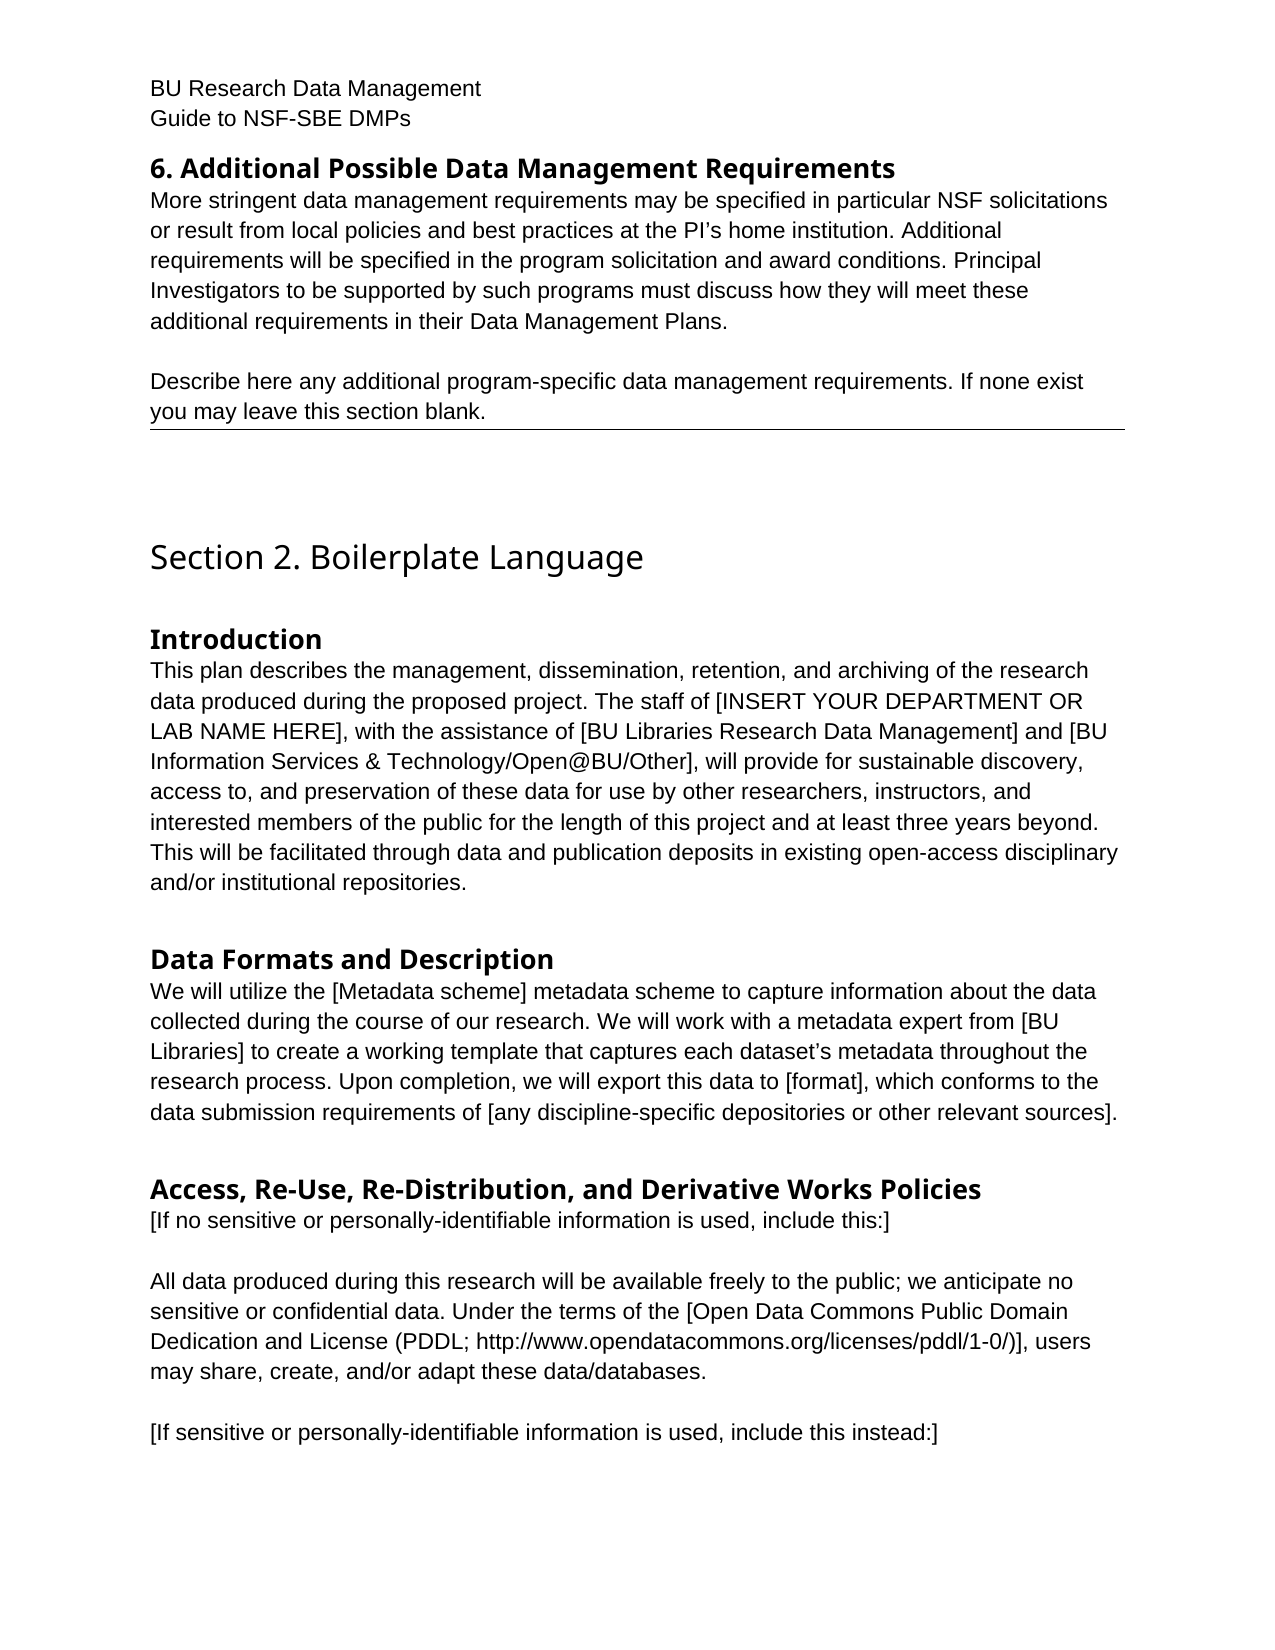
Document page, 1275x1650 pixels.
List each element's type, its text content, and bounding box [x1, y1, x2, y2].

subtitle 6. Additional Possible Data Management Requirements [150, 150, 1125, 187]
text We will utilize the [Metadata scheme] metadata scheme to capture information about the data collected during the course of our research. We will work with a metadata expert from [BU Libraries] to create a working template that captures each dataset’s metadata throughout the research process. Upon completion, we will export this data to [format], which conforms to the data submission requirements of [any discipline-specific depositories or other relevant sources]. [150, 978, 1125, 1125]
subtitle Section 2. Boilerplate Language [150, 533, 1125, 579]
subtitle Introduction [150, 621, 1125, 657]
text [If no sensitive or personally-identifiable information is used, include this:] [150, 1207, 1125, 1234]
text [If sensitive or personally-identifiable information is used, include this instead:] [150, 1419, 1125, 1445]
subtitle Data Formats and Description [150, 941, 1125, 978]
text More stringent data management requirements may be specified in particular NSF solicitations or result from local policies and best practices at the PI’s home institution. Additional requirements will be specified in the program solicitation and award conditions. Principal Investigators to be supported by such programs must discuss how they will meet these additional requirements in their Data Management Plans. [150, 187, 1125, 334]
text This plan describes the management, dissemination, retention, and archiving of the research data produced during the proposed project. The staff of [INSERT YOUR DEPARTMENT OR LAB NAME HERE], with the assistance of [BU Libraries Research Data Management] and [BU Information Services & Technology/Open@BU/Other], will provide for sustainable discovery, access to, and preservation of these data for use by other researchers, instructors, and interested members of the public for the length of this project and at least three years beyond. This will be facilitated through data and publication deposits in existing open-access disciplinary and/or institutional repositories. [150, 657, 1125, 895]
text Describe here any additional program-specific data management requirements. If none exist you may leave this section blank. [150, 368, 1125, 425]
subtitle Access, Re-Use, Re-Distribution, and Derivative Works Policies [150, 1170, 1125, 1207]
text All data produced during this research will be available freely to the public; we anticipate no sensitive or confidential data. Under the terms of the [Open Data Commons Public Domain Dedication and License (PDDL; http://www.opendatacommons.org/licenses/pddl/1-0/)], users may share, create, and/or adapt these data/databases. [150, 1268, 1125, 1385]
